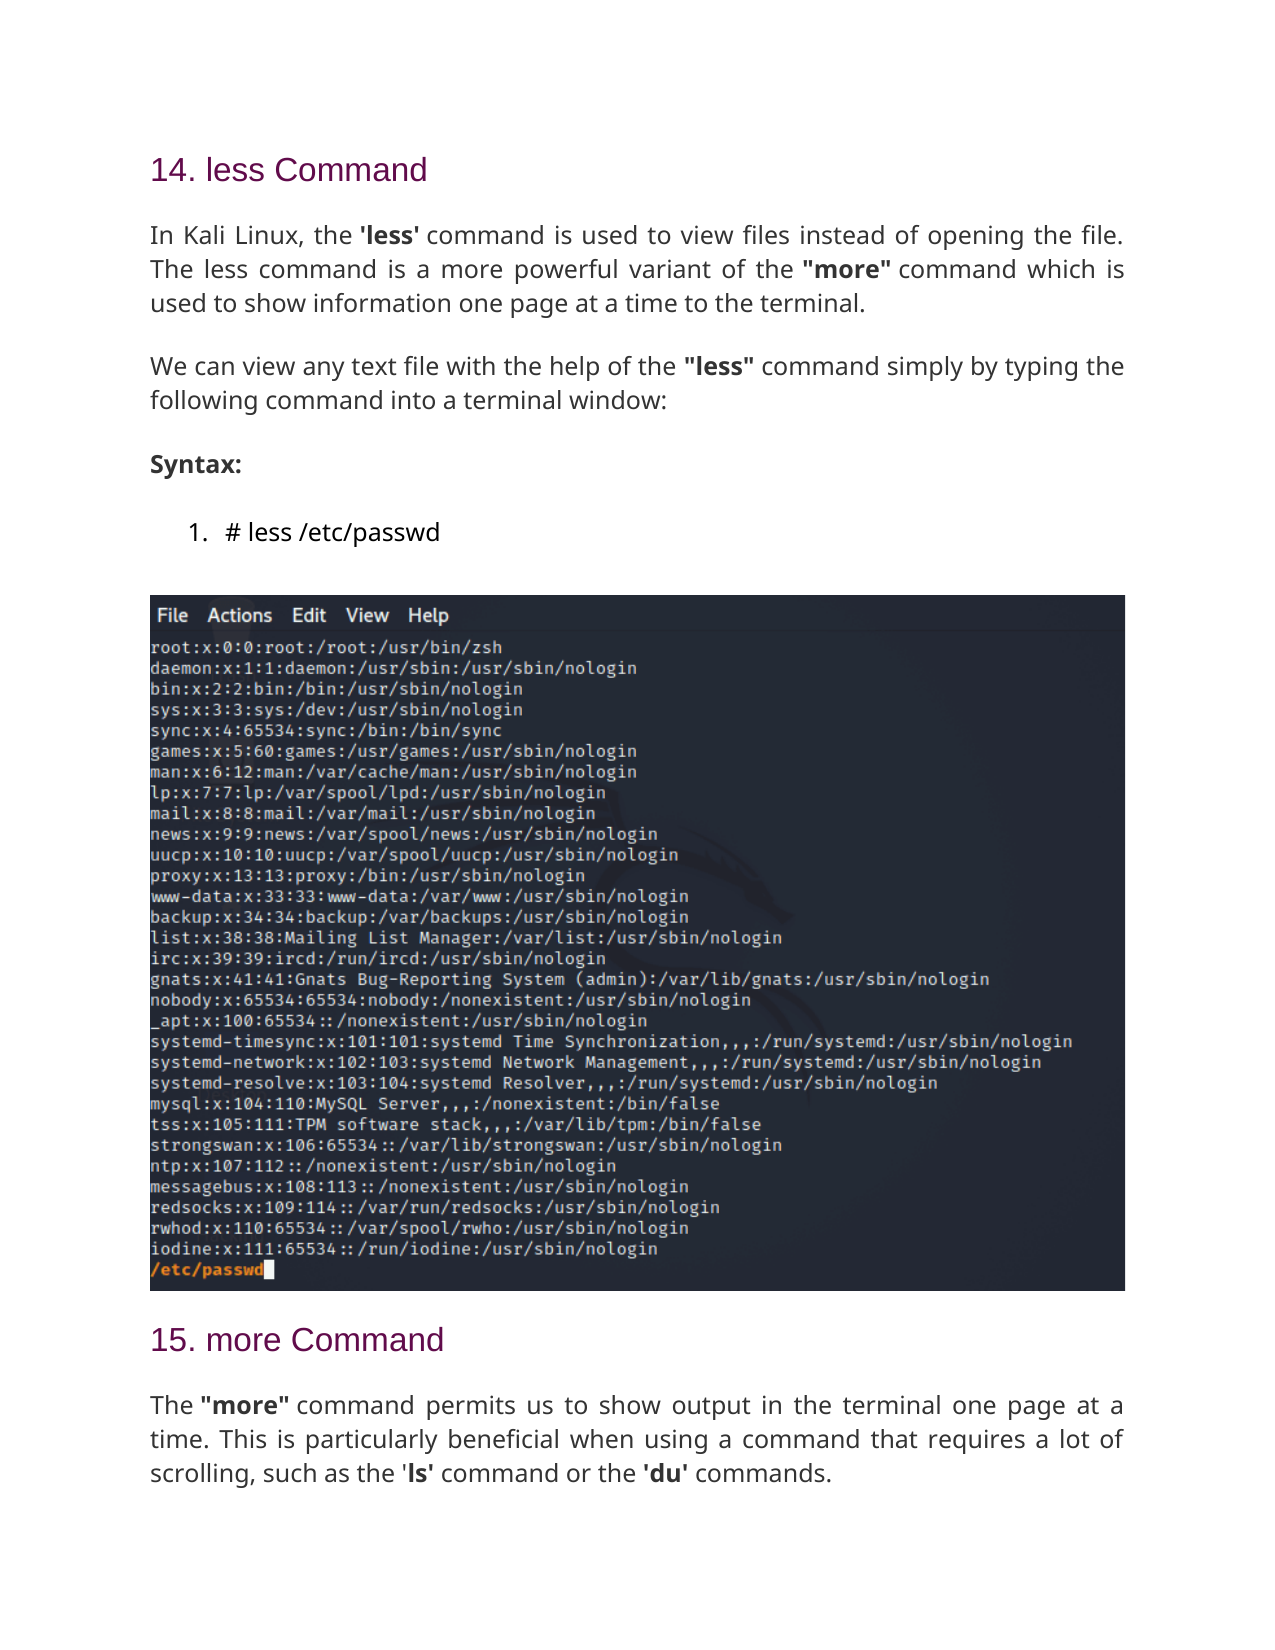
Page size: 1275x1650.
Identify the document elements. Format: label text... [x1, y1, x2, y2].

text In Kali Linux, the 'less' command is used to view files instead of opening the file. The less command is a more powerful variant of the "more" command which is used to show information one page at a time to the terminal. [150, 218, 1125, 320]
text 14. less Command [150, 150, 1125, 188]
text 15. more Command [150, 1320, 1125, 1358]
text Syntax: [150, 446, 1125, 480]
list # less /etc/passwd [187, 509, 1125, 548]
picture [150, 595, 1125, 1291]
text The "more" command permits us to show output in the terminal one page at a time. This is particularly beneficial when using a command that requires a lot of scrolling, such as the 'ls' command or the 'du' commands. [150, 1387, 1125, 1489]
text We can view any text file with the help of the "less" command simply by typing the following command into a terminal window: [150, 349, 1125, 417]
